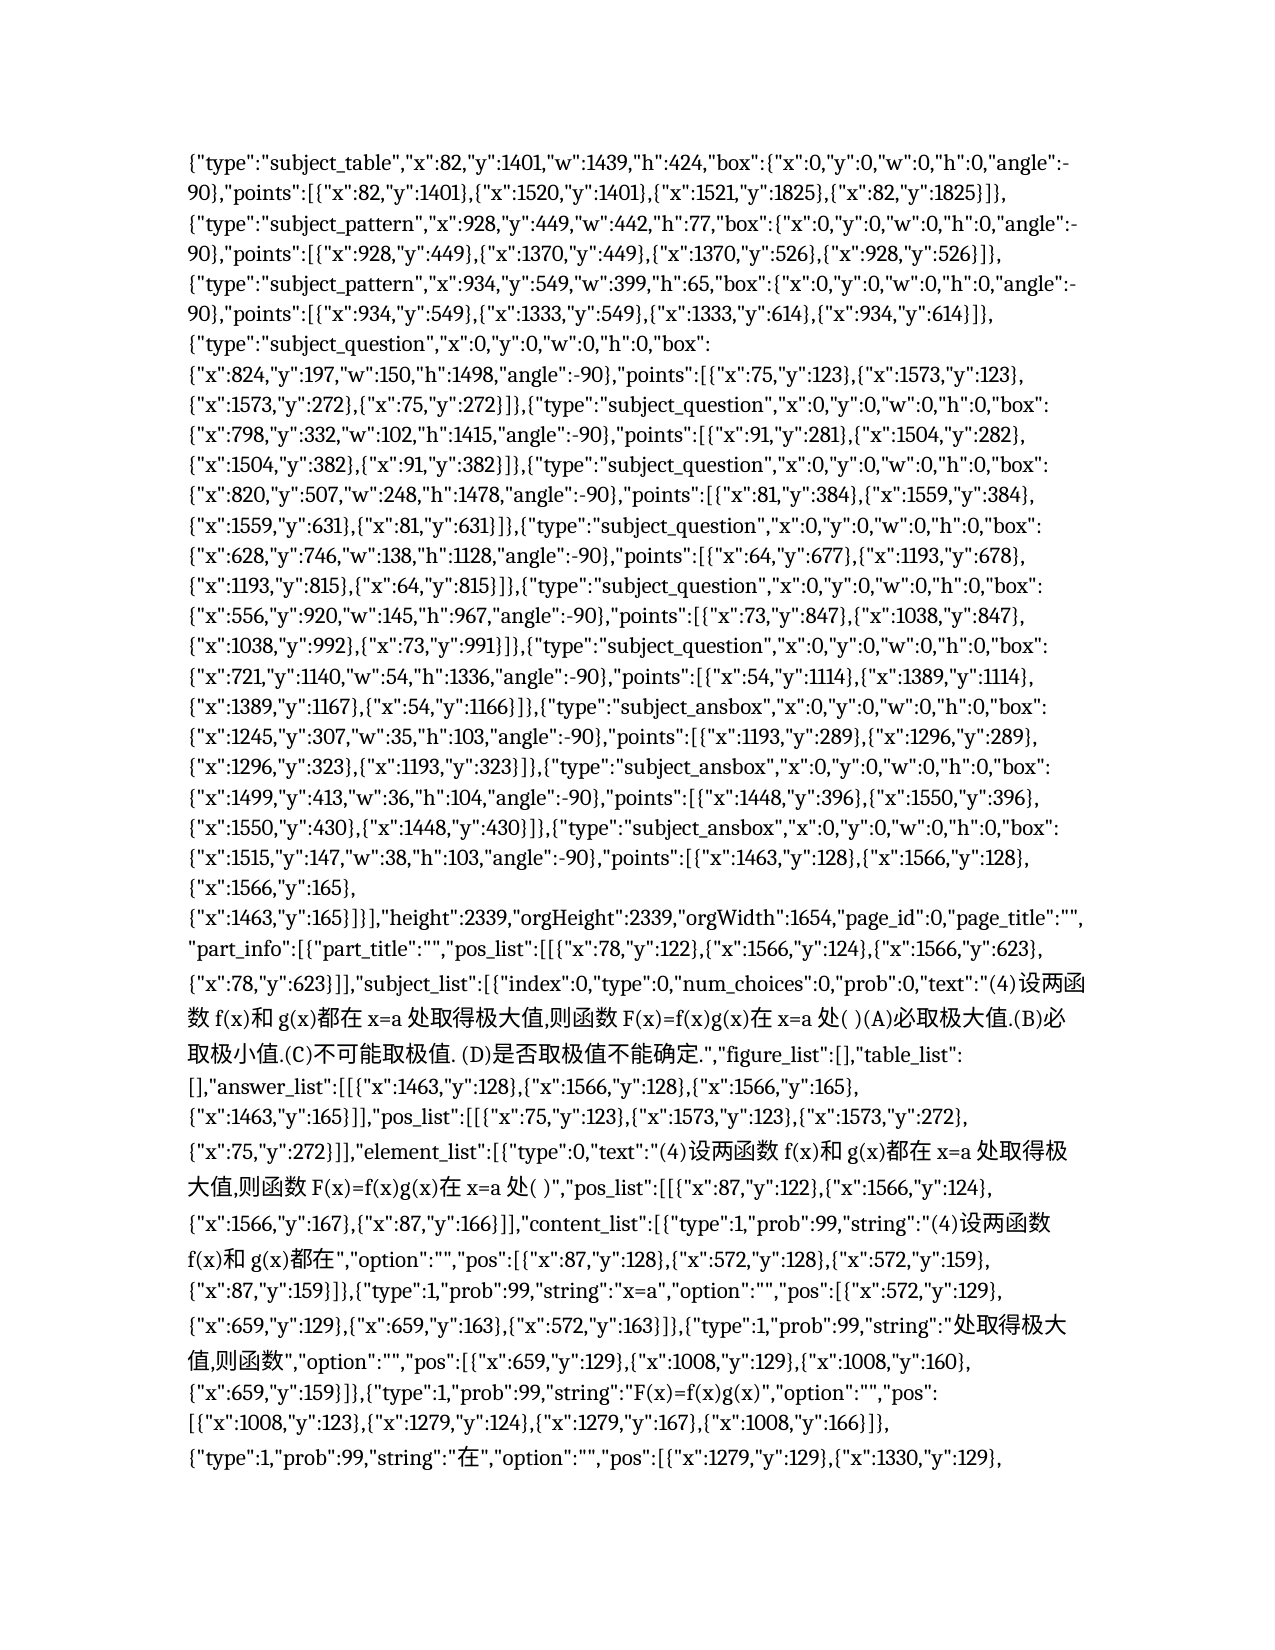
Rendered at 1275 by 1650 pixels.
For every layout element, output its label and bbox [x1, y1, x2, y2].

text [187, 150, 1087, 1472]
